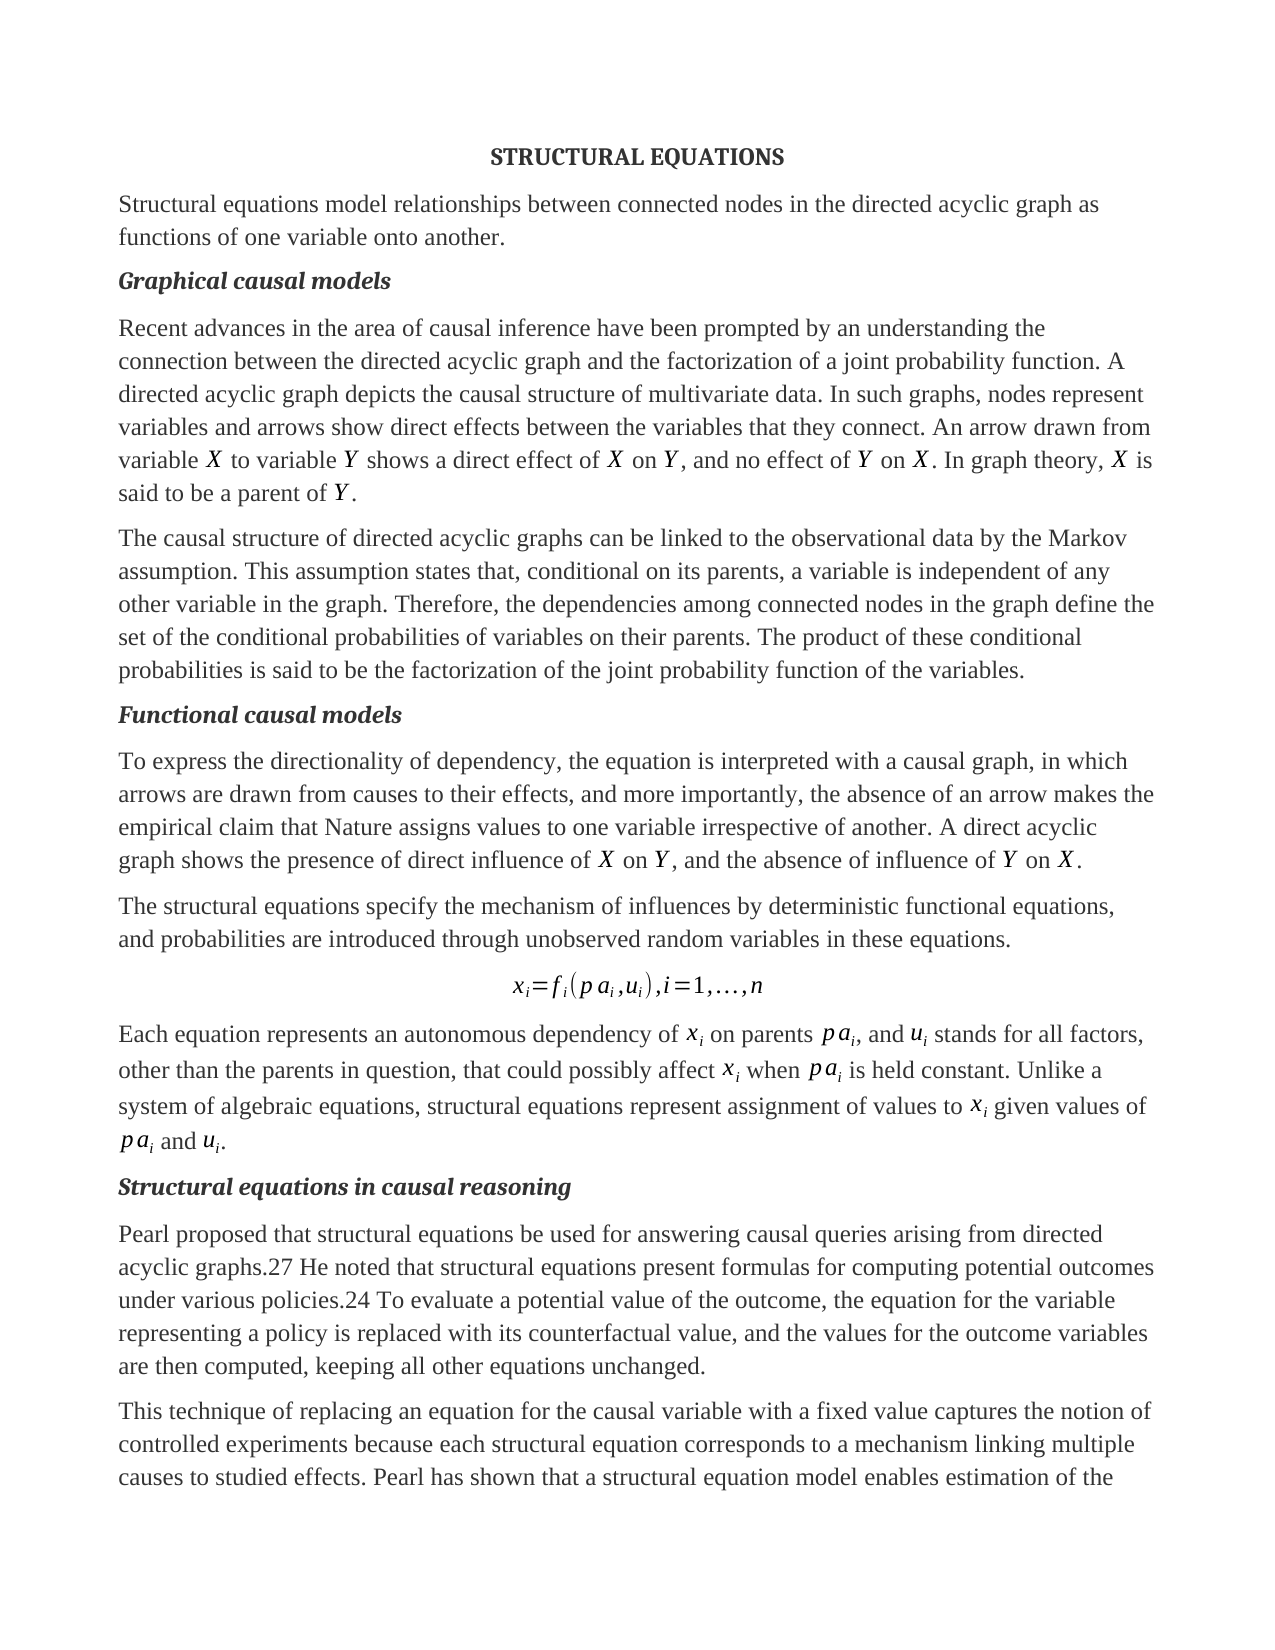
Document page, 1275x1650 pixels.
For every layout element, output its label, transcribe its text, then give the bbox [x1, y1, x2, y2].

subtitle Structural equations in causal reasoning [118, 1173, 1157, 1202]
subtitle Graphical causal models [118, 267, 1157, 296]
text Recent advances in the area of causal inference have been prompted by an understanding the connection between the directed acyclic graph and the factorization of a joint probability function. A directed acyclic graph depicts the causal structure of multivariate data. In such graphs, nodes represent variables and arrows show direct effects between the variables that they connect. An arrow drawn from variable to variable shows a direct effect of on , and no effect of on . In graph theory, is said to be a parent of . [118, 313, 1157, 507]
text The structural equations specify the mechanism of influences by deterministic functional equations, and probabilities are introduced through unobserved random variables in these equations. [118, 891, 1157, 953]
subtitle Functional causal models [118, 701, 1157, 730]
text The causal structure of directed acyclic graphs can be linked to the observational data by the Markov assumption. This assumption states that, conditional on its parents, a variable is independent of any other variable in the graph. Therefore, the dependencies among connected nodes in the graph define the set of the conditional probabilities of variables on their parents. The product of these conditional probabilities is said to be the factorization of the joint probability function of the variables. [118, 523, 1157, 684]
text To express the directionality of dependency, the equation is interpreted with a causal graph, in which arrows are drawn from causes to their effects, and more importantly, the absence of an arrow makes the empirical claim that Nature assigns values to one variable irrespective of another. A direct acyclic graph shows the presence of direct influence of on , and the absence of influence of on . [118, 746, 1157, 874]
text Pearl proposed that structural equations be used for answering causal queries arising from directed acyclic graphs.27 He noted that structural equations present formulas for computing potential outcomes under various policies.24 To evaluate a potential value of the outcome, the equation for the variable representing a policy is replaced with its counterfactual value, and the values for the outcome variables are then computed, keeping all other equations unchanged. [118, 1219, 1157, 1380]
text Structural equations model relationships between connected nodes in the directed acyclic graph as functions of one variable onto another. [118, 189, 1157, 250]
text Each equation represents an autonomous dependency of on parents , and stands for all factors, other than the parents in question, that could possibly affect when is held constant. Unlike a system of algebraic equations, structural equations represent assignment of values to given values of and . [118, 1018, 1157, 1157]
subtitle Structural equations [118, 143, 1157, 172]
